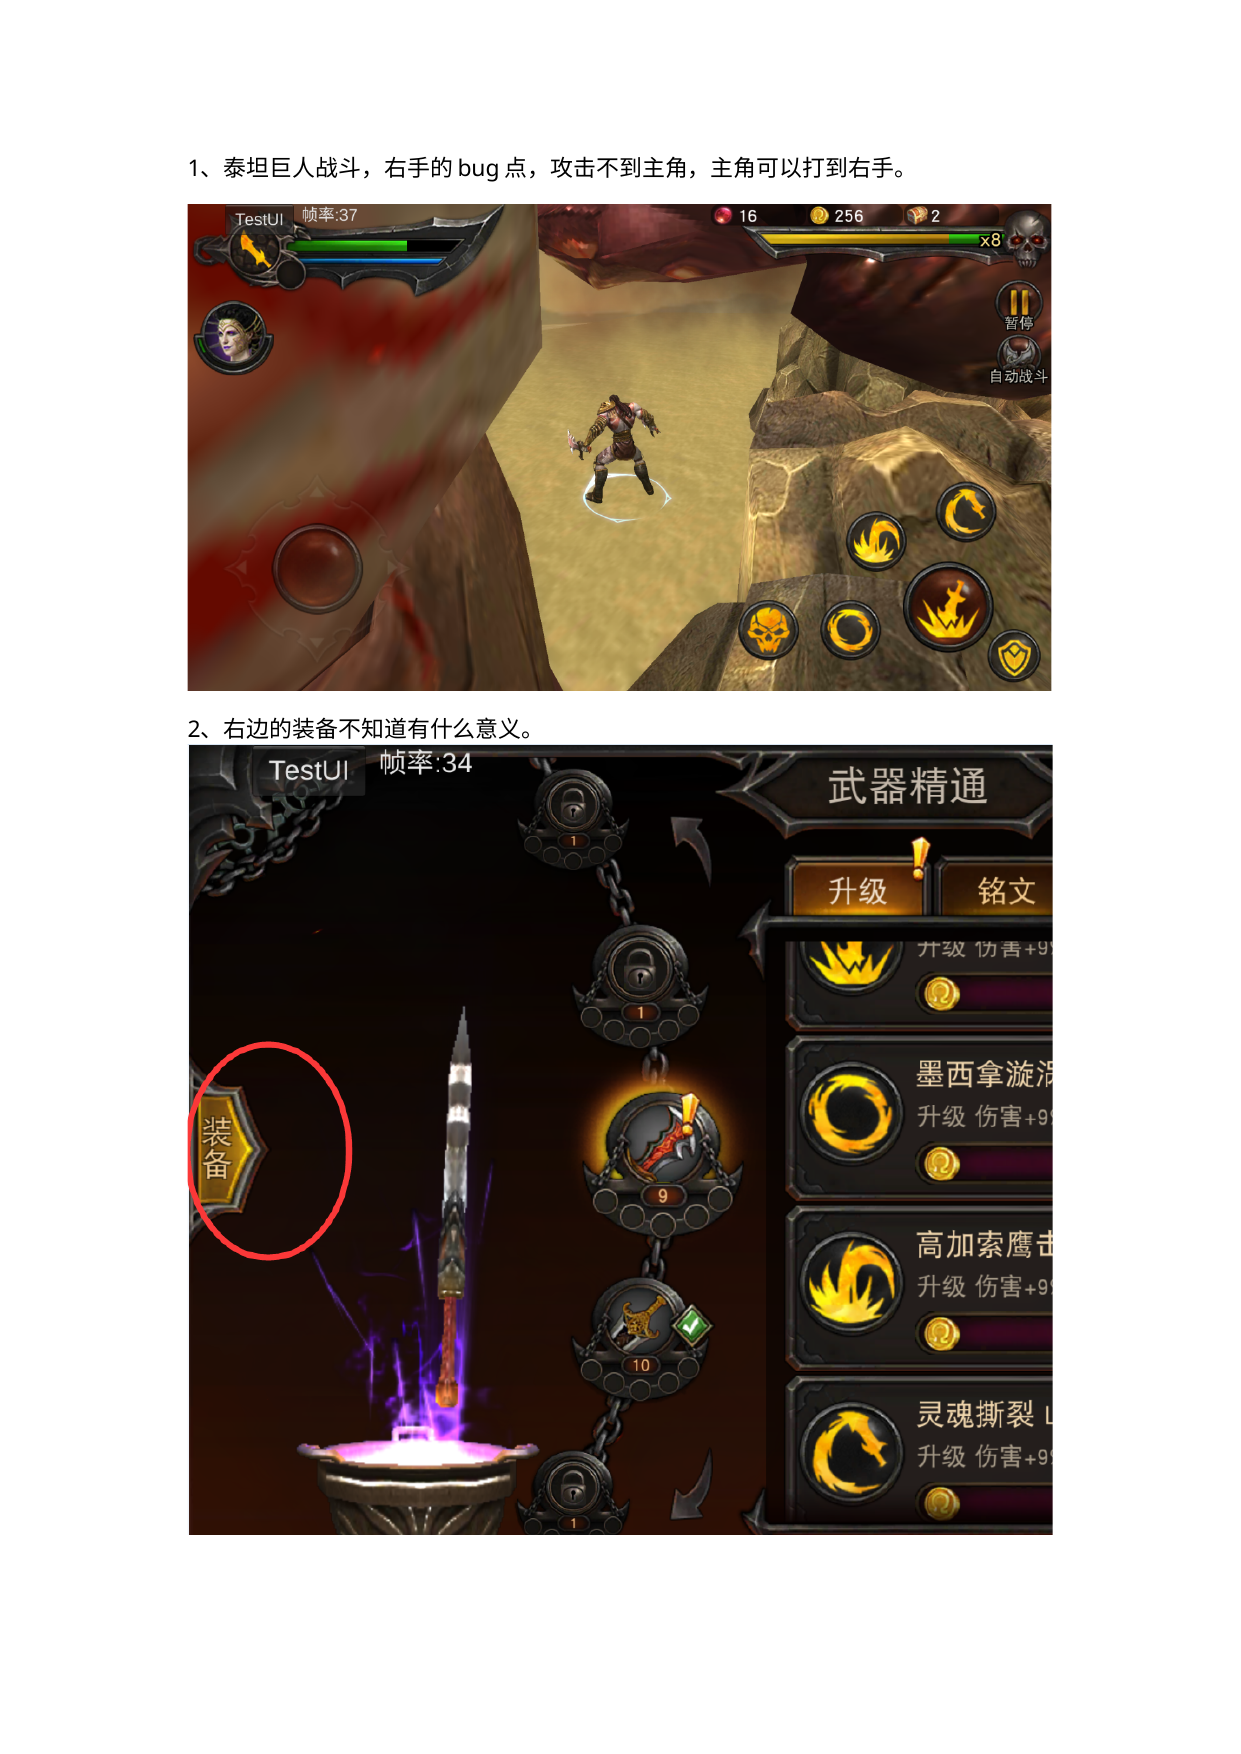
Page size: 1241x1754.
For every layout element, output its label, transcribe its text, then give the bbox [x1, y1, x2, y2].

text 1、泰坦巨人战斗，右手的bug点，攻击不到主角，主角可以打到右手。 [187, 150, 1053, 183]
picture [187, 204, 1052, 691]
text 2、右边的装备不知道有什么意义。 [187, 711, 1053, 744]
picture [187, 744, 1053, 1535]
